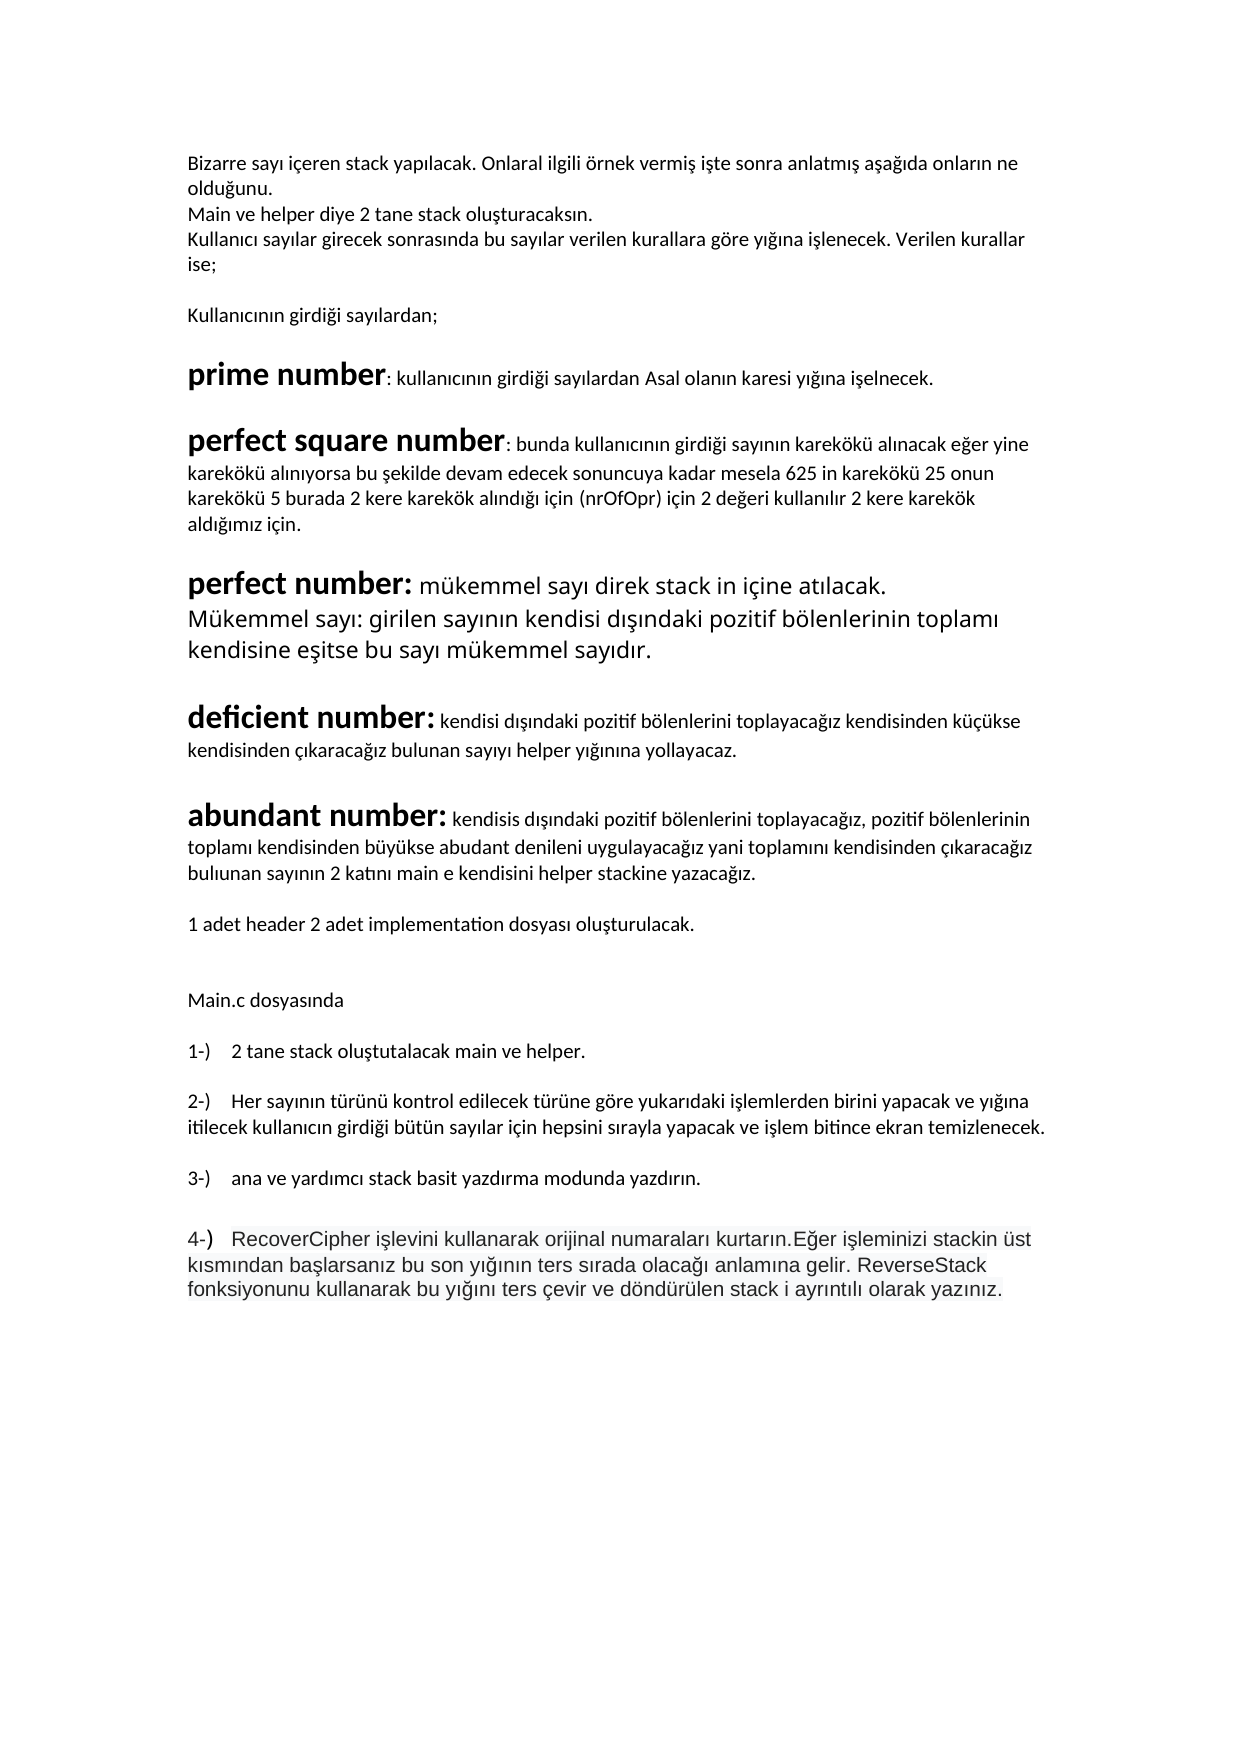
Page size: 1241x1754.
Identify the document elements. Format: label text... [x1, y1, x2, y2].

text Main ve helper diye 2 tane stack oluşturacaksın. [187, 201, 1053, 226]
text Main.c dosyasında [187, 987, 1053, 1012]
text Kullanıcının girdiği sayılardan; [187, 302, 1053, 328]
text Kullanıcı sayılar girecek sonrasında bu sayılar verilen kurallara göre yığına işlenecek. Verilen kurallar ise; [187, 226, 1053, 277]
text 2-) Her sayının türünü kontrol edilecek türüne göre yukarıdaki işlemlerden birini yapacak ve yığına itilecek kullanıcın girdiği bütün sayılar için hepsini sırayla yapacak ve işlem bitince ekran temizlenecek. [187, 1089, 1053, 1139]
text prime number: kullanıcının girdiği sayılardan Asal olanın karesi yığına işelnecek. [187, 353, 1053, 394]
text Bizarre sayı içeren stack yapılacak. Onlaral ilgili örnek vermiş işte sonra anlatmış aşağıda onların ne olduğunu. [187, 150, 1053, 201]
text 1 adet header 2 adet implementation dosyası oluşturulacak. [187, 911, 1053, 936]
text Mükemmel sayı: girilen sayının kendisi dışındaki pozitif bölenlerinin toplamı kendisine eşitse bu sayı mükemmel sayıdır. [187, 603, 1053, 665]
text deficient number: kendisi dışındaki pozitif bölenlerini toplayacağız kendisinden küçükse kendisinden çıkaracağız bulunan sayıyı helper yığınına yollayacaz. [187, 696, 1053, 762]
text 1-) 2 tane stack oluştutalacak main ve helper. [187, 1038, 1053, 1063]
text abundant number: kendisis dışındaki pozitif bölenlerini toplayacağız, pozitif bölenlerinin toplamı kendisinden büyükse abudant denileni uygulayacağız yani toplamını kendisinden çıkaracağız bulıunan sayının 2 katını main e kendisini helper stackine yazacağız. [187, 794, 1053, 885]
text perfect square number: bunda kullanıcının girdiği sayının karekökü alınacak eğer yine karekökü alınıyorsa bu şekilde devam edecek sonuncuya kadar mesela 625 in karekökü 25 onun karekökü 5 burada 2 kere karekök alındığı için (nrOfOpr) için 2 değeri kullanılır 2 kere karekök aldığımız için. [187, 419, 1053, 536]
list ) RecoverCipher işlevini kullanarak orijinal numaraları kurtarın.Eğer işleminizi stackin üst kısmından başlarsanız bu son yığının ters sırada olacağı anlamına gelir. ReverseStack fonksiyonunu kullanarak bu yığını ters çevir ve döndürülen stack i ayrıntılı olarak yazınız. [187, 1222, 1053, 1301]
text perfect number: mükemmel sayı direk stack in içine atılacak. [187, 562, 1053, 603]
text 3-) ana ve yardımcı stack basit yazdırma modunda yazdırın. [187, 1165, 1053, 1190]
